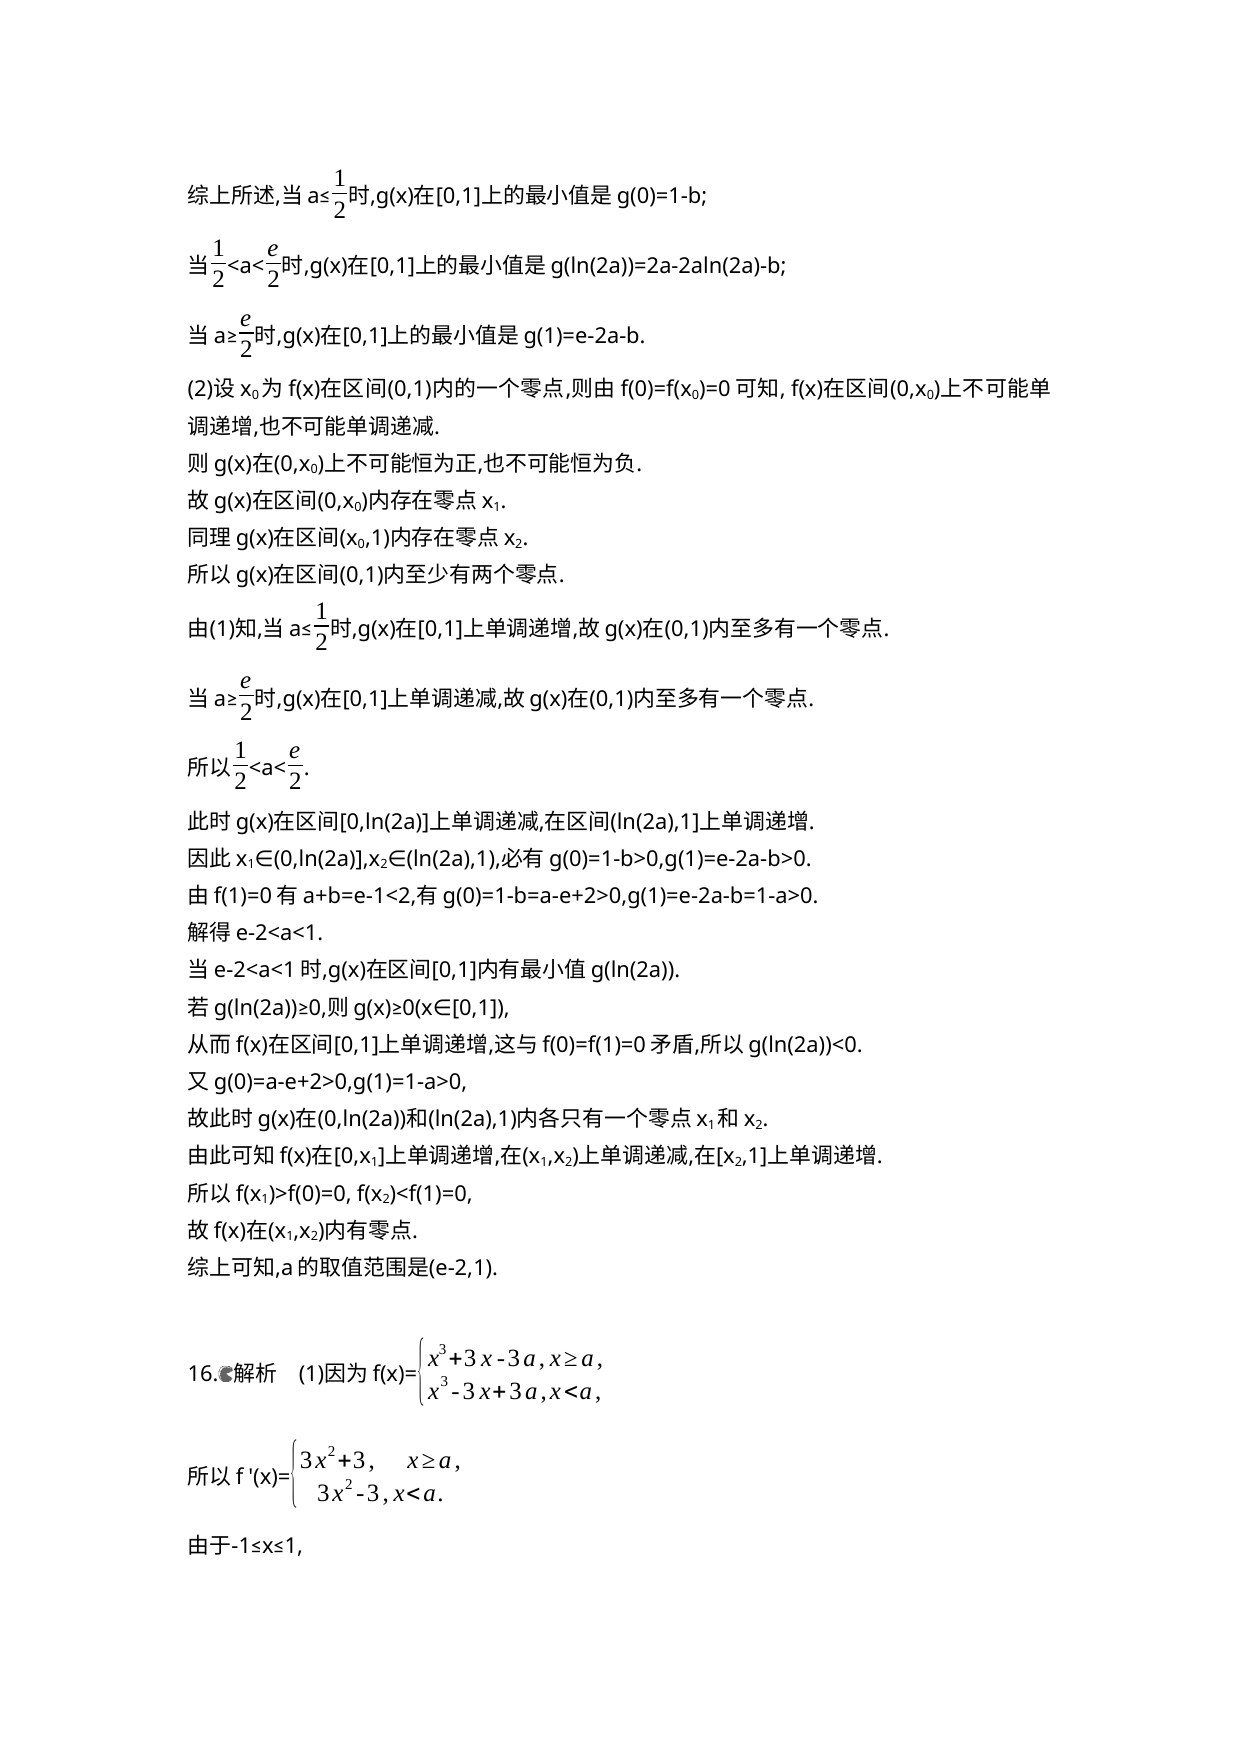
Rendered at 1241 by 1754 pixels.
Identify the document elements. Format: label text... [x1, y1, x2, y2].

text 故此时g(x)在(0,ln(2a))和(ln(2a),1)内各只有一个零点x1和x2. [187, 1101, 1053, 1133]
text 由f(1)=0有a+b=e-1<2,有g(0)=1-b=a-e+2>0,g(1)=e-2a-b=1-a>0. [187, 878, 1053, 910]
text 综上可知,a的取值范围是(e-2,1). [187, 1249, 1053, 1282]
text 由于-1≤x≤1, [187, 1528, 1053, 1561]
text 所以f '(x)= [187, 1426, 1053, 1523]
text 由此可知f(x)在[0,x1]上单调递增,在(x1,x2)上单调递减,在[x2,1]上单调递增. [187, 1138, 1053, 1171]
text 故f(x)在(x1,x2)内有零点. [187, 1212, 1053, 1245]
text 所以f(x1)>f(0)=0, f(x2)<f(1)=0, [187, 1175, 1053, 1208]
text 若g(ln(2a))≥0,则g(x)≥0(x∈[0,1]), [187, 989, 1053, 1022]
text 所以<a<. [187, 734, 1053, 799]
text 则g(x)在(0,x0)上不可能恒为正,也不可能恒为负. [187, 446, 1053, 478]
text 当<a<时,g(x)在[0,1]上的最小值是g(ln(2a))=2a-2aln(2a)-b; [187, 232, 1053, 297]
text 此时g(x)在区间[0,ln(2a)]上单调递减,在区间(ln(2a),1]上单调递增. [187, 803, 1053, 836]
text 从而f(x)在区间[0,1]上单调递增,这与f(0)=f(1)=0矛盾,所以g(ln(2a))<0. [187, 1026, 1053, 1059]
text 所以g(x)在区间(0,1)内至少有两个零点. [187, 557, 1053, 589]
picture [218, 1366, 233, 1382]
text 故g(x)在区间(0,x0)内存在零点x1. [187, 483, 1053, 515]
text 因此x1∈(0,ln(2a)],x2∈(ln(2a),1),必有g(0)=1-b>0,g(1)=e-2a-b>0. [187, 841, 1053, 873]
text 解得e-2<a<1. [187, 915, 1053, 947]
text 又g(0)=a-e+2>0,g(1)=1-a>0, [187, 1064, 1053, 1096]
text 同理g(x)在区间(x0,1)内存在零点x2. [187, 520, 1053, 552]
text 综上所述,当a≤时,g(x)在[0,1]上的最小值是g(0)=1-b; [187, 162, 1053, 227]
text 由(1)知,当a≤时,g(x)在[0,1]上单调递增,故g(x)在(0,1)内至多有一个零点. [187, 594, 1053, 659]
text 当a≥时,g(x)在[0,1]上单调递减,故g(x)在(0,1)内至多有一个零点. [187, 664, 1053, 729]
text (2)设x0为f(x)在区间(0,1)内的一个零点,则由f(0)=f(x0)=0可知, f(x)在区间(0,x0)上不可能单调递增,也不可能单调递减. [187, 371, 1053, 441]
text 16.解析 (1)因为f(x)= [187, 1324, 1053, 1421]
text 当a≥时,g(x)在[0,1]上的最小值是g(1)=e-2a-b. [187, 301, 1053, 366]
text 当e-2<a<1时,g(x)在区间[0,1]内有最小值g(ln(2a)). [187, 952, 1053, 984]
